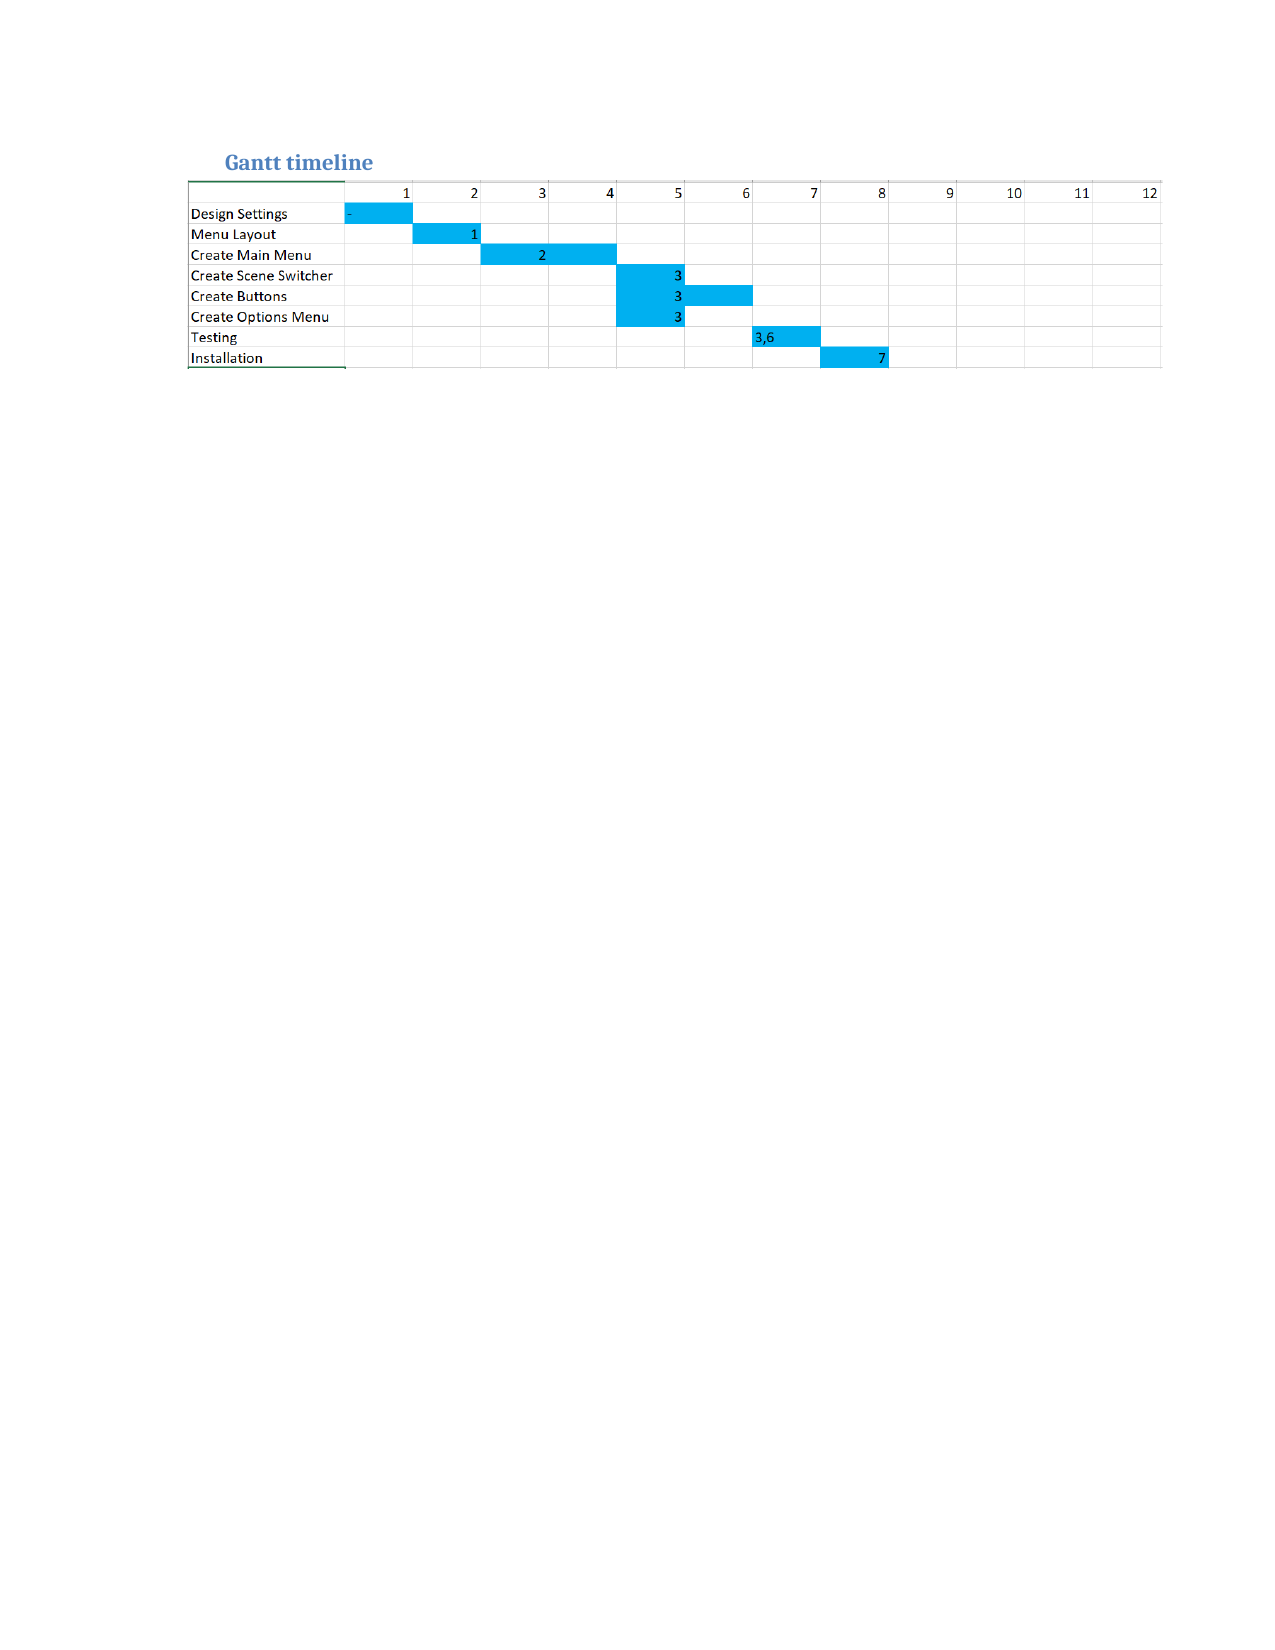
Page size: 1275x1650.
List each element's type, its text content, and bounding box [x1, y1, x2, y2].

picture [187, 180, 1163, 369]
subtitle Gantt timeline [225, 150, 1125, 176]
